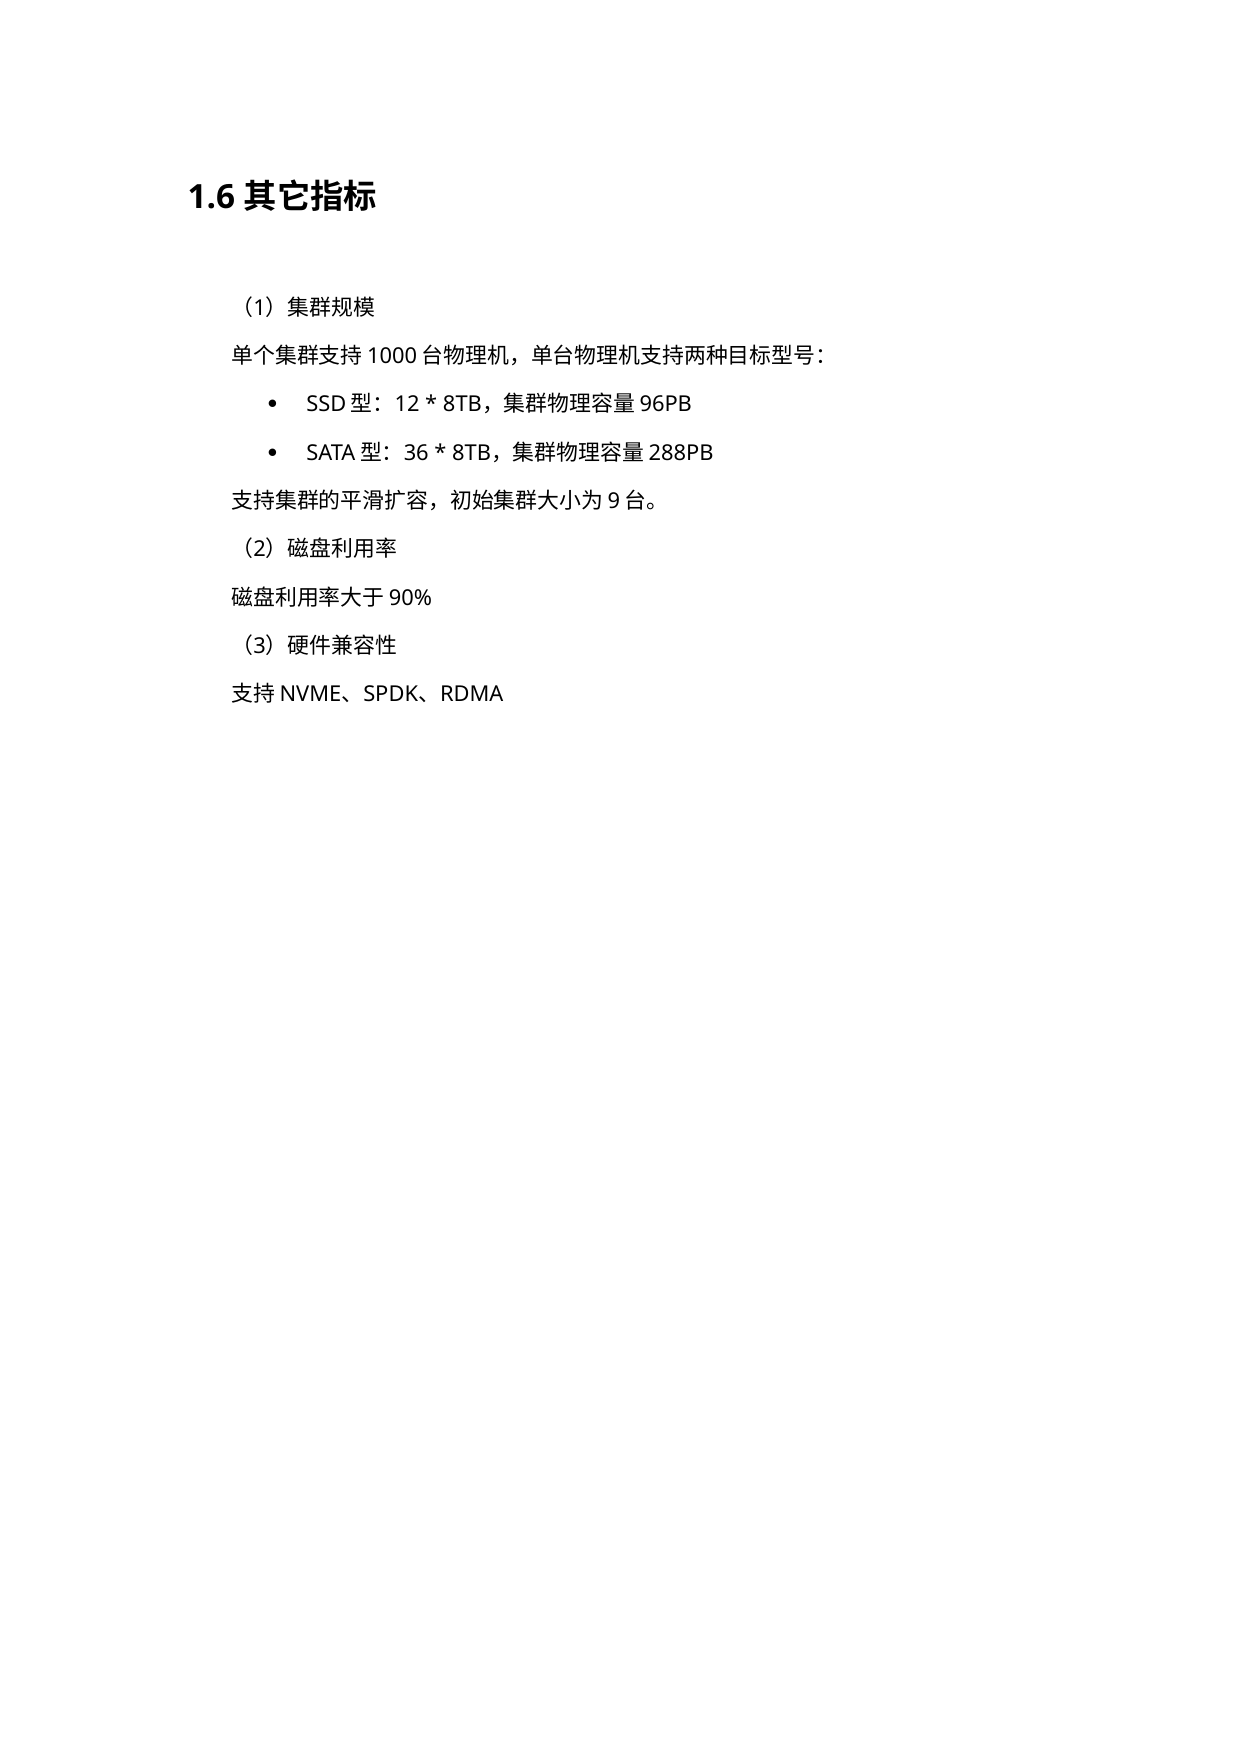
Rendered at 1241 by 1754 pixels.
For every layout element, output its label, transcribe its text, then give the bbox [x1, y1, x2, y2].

text 单个集群支持1000台物理机，单台物理机支持两种目标型号： [187, 338, 1053, 370]
text 支持集群的平滑扩容，初始集群大小为9台。 [187, 483, 1053, 515]
text （2）磁盘利用率 [187, 531, 1053, 563]
text 支持NVME、SPDK、RDMA [187, 676, 1053, 708]
text （1）集群规模 [187, 289, 1053, 322]
text 磁盘利用率大于90% [187, 579, 1053, 612]
list SATA型：36 * 8TB，集群物理容量288PB [269, 434, 1053, 467]
subtitle 1.6 其它指标 [187, 162, 1053, 227]
text （3）硬件兼容性 [187, 628, 1053, 660]
list SSD型：12 * 8TB，集群物理容量96PB [269, 386, 1053, 418]
